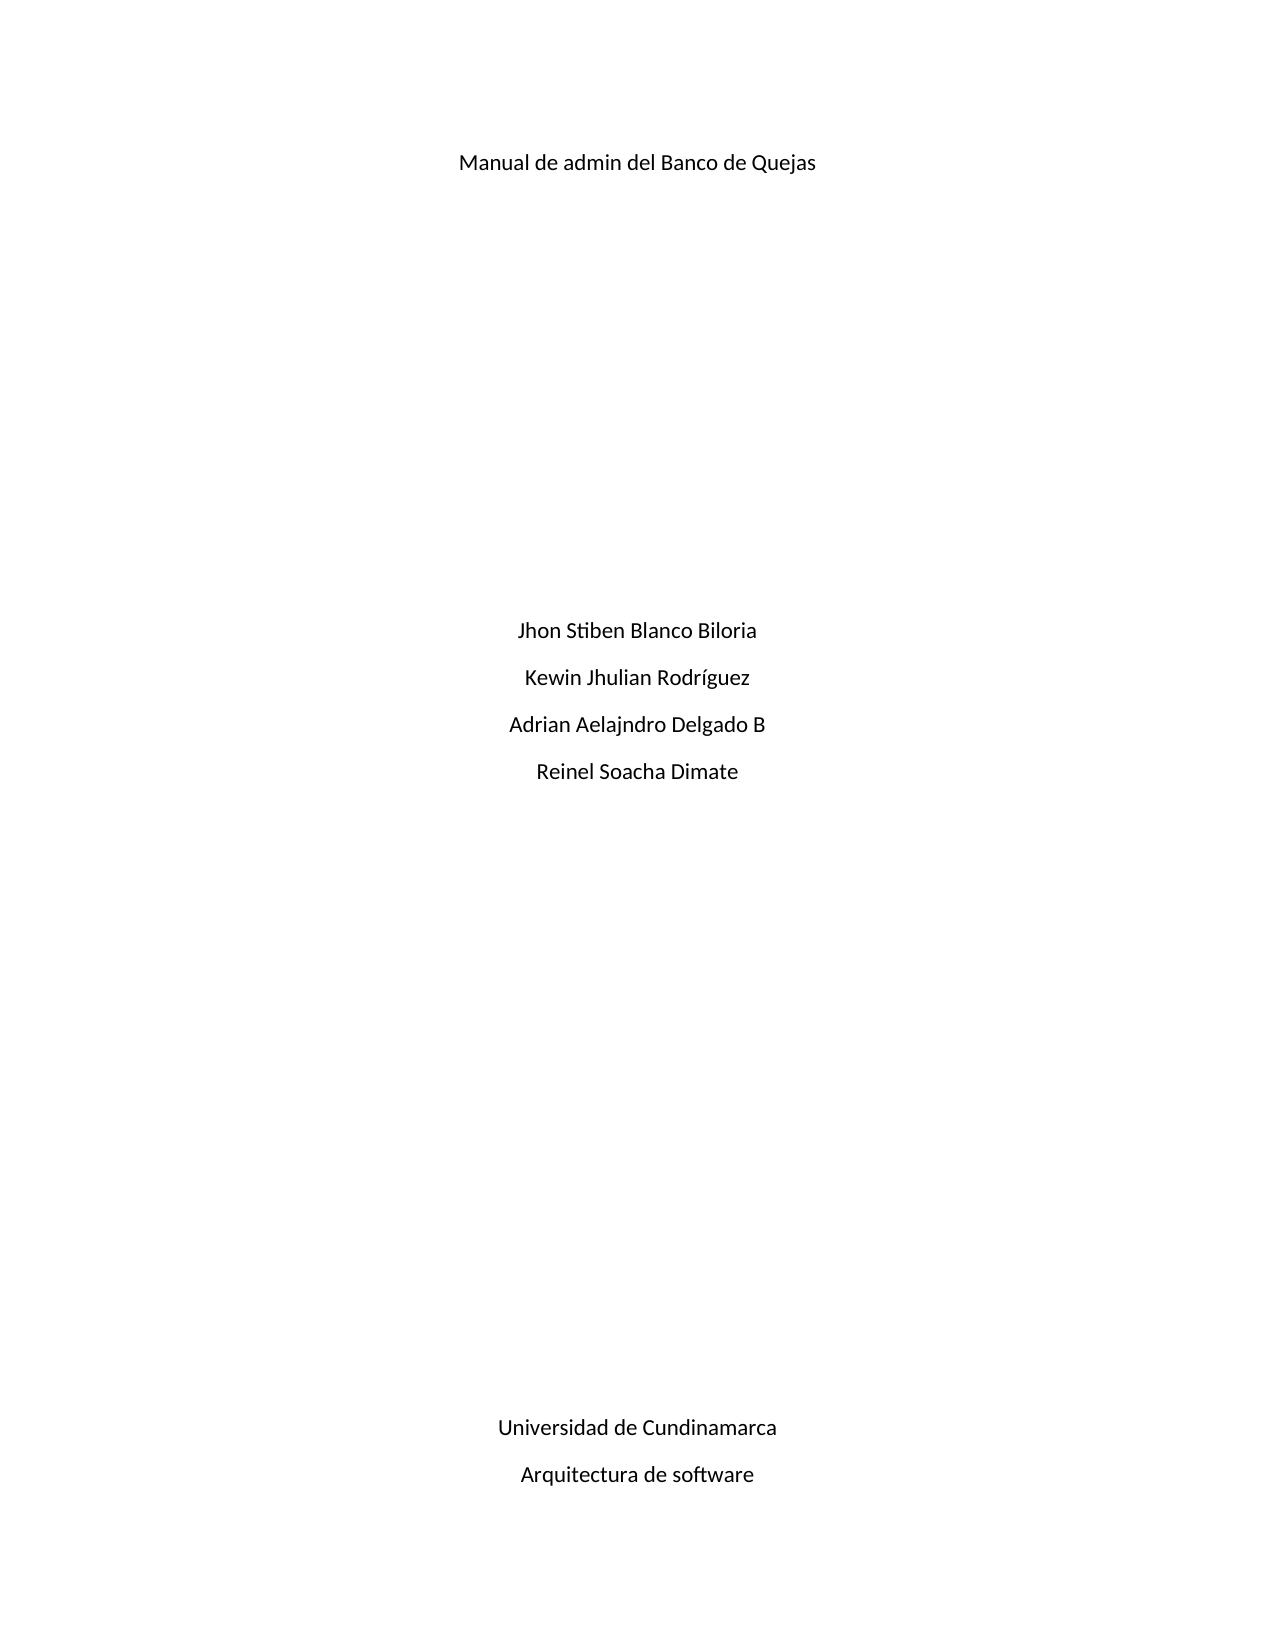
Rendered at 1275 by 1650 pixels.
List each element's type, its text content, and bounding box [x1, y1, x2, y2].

text Manual de admin del Banco de Quejas [177, 148, 1098, 176]
text Adrian Aelajndro Delgado B [177, 710, 1098, 738]
text Universidad de Cundinamarca [177, 1413, 1098, 1441]
text Reinel Soacha Dimate [177, 757, 1098, 785]
text Arquitectura de software [177, 1460, 1098, 1488]
text Jhon Stiben Blanco Biloria [177, 616, 1098, 644]
text Kewin Jhulian Rodríguez [177, 663, 1098, 691]
